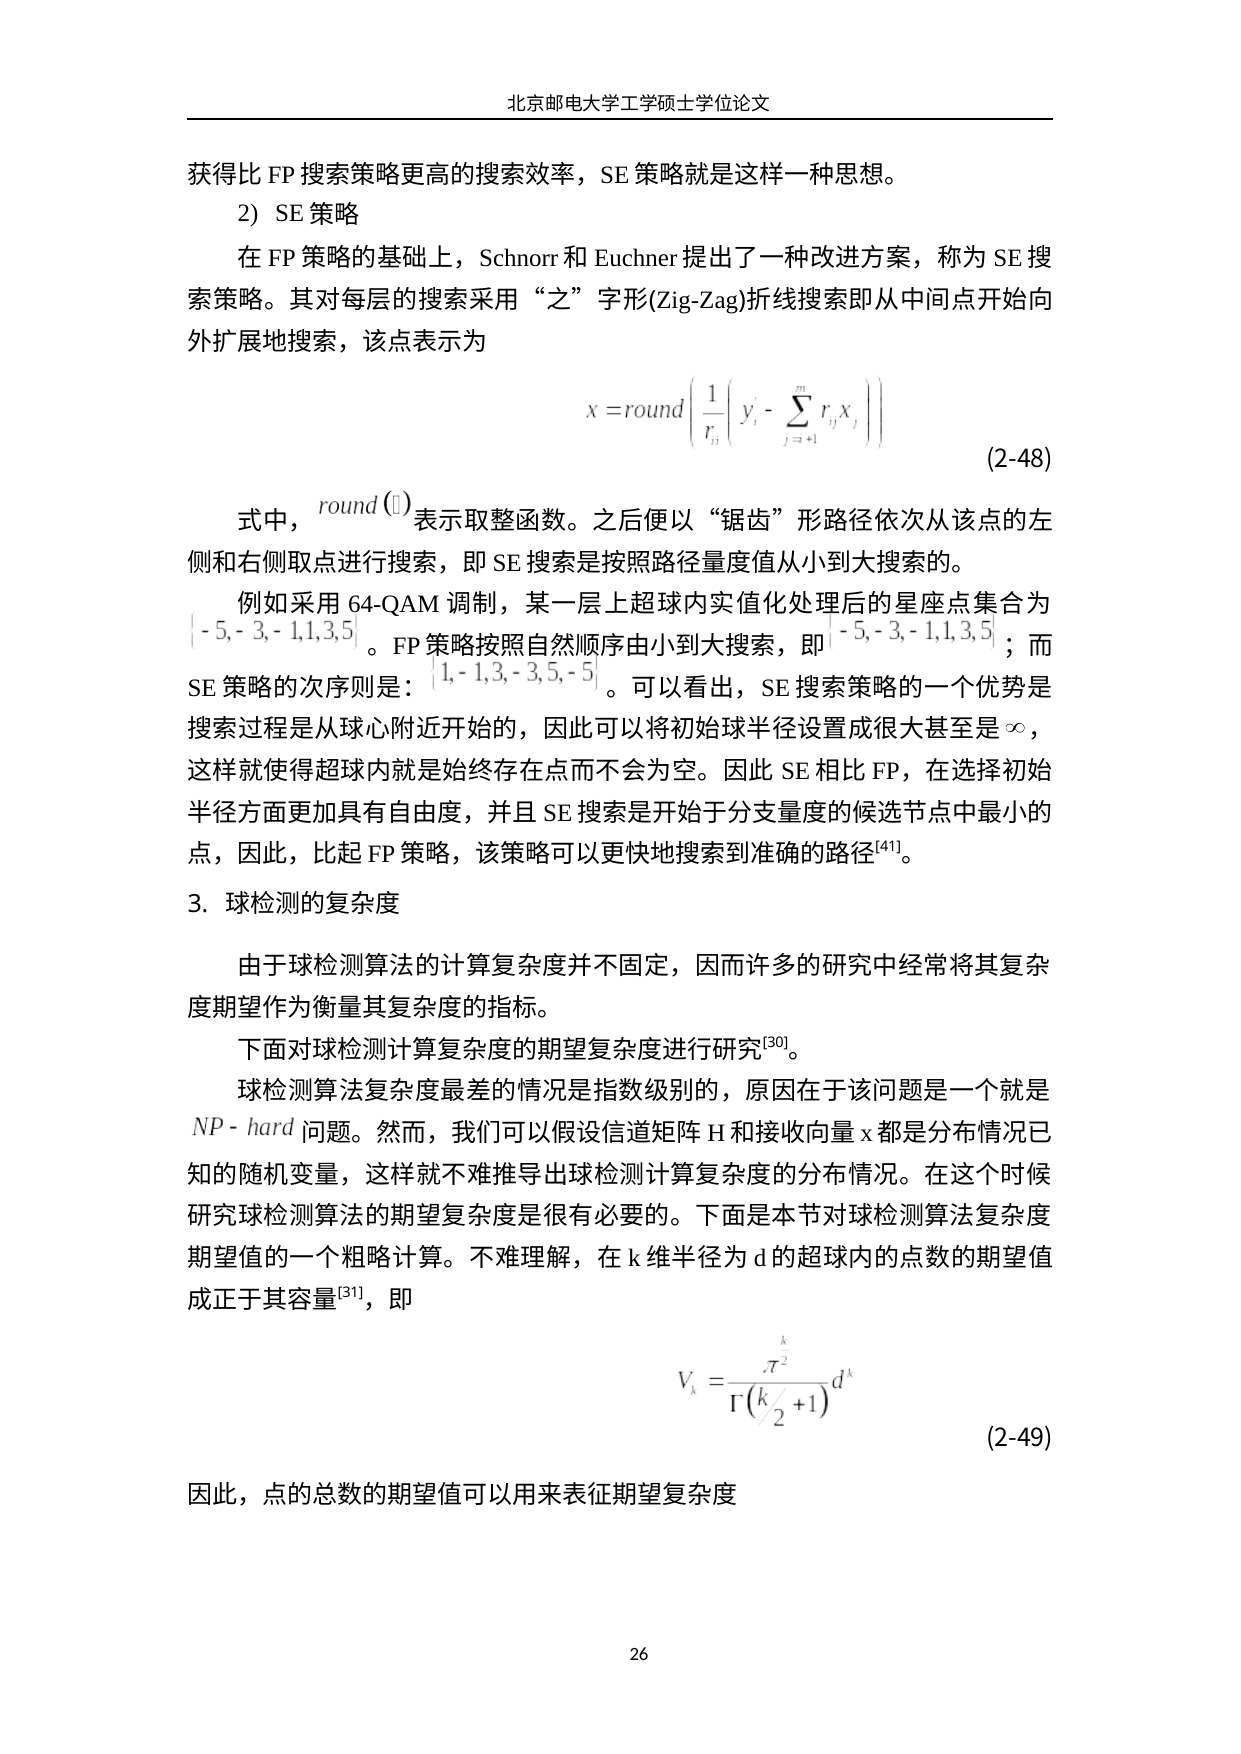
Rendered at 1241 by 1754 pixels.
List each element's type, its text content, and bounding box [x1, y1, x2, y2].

list 球检测的复杂度 [187, 884, 1053, 920]
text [187, 150, 1053, 192]
text 球检测算法复杂度最差的情况是指数级别的，原因在于该问题是一个就是问题。然而，我们可以假设信道矩阵H和接收向量x都是分布情况已知的随机变量，这样就不难推导出球检测计算复杂度的分布情况。在这个时候，研究球检测算法的期望复杂度是很有必要的。下面是本节对球检测算法复杂度期望值的一个粗略计算。不难理解，在k维半径为d的超球内的点数的期望值成正于其容量[31]，即 [187, 1066, 1053, 1316]
text 因此，点的总数的期望值可以用来表征期望复杂度 [187, 1475, 1053, 1511]
text 由于球检测算法的计算复杂度并不固定，因而许多的研究中经常将其复杂度期望作为衡量其复杂度的指标。 [187, 941, 1053, 1025]
text 例如采用64-QAM调制，某一层上超球内实值化处理后的星座点集合为。FP策略按照自然顺序由小到大搜索，即；而SE策略的次序则是：。可以看出，SE搜索策略的一个优势是搜索过程是从球心附近开始的，因此可以将初始球半径设置成很大甚至是，这样就使得超球内就是始终存在点而不会为空。因此SE相比FP，在选择初始半径方面更加具有自由度，并且SE搜索是开始于分支量度的候选节点中最小的点，因此，比起FP策略，该策略可以更快地搜索到准确的路径[41]。 [187, 579, 1053, 871]
text (2-48) [187, 371, 1053, 474]
list SE策略 [237, 192, 1053, 233]
text 式中，表示取整函数。之后便以“锯齿”形路径依次从该点的左侧和右侧取点进行搜索，即SE搜索是按照路径量度值从小到大搜索的。 [187, 496, 1053, 579]
text 下面对球检测计算复杂度的期望复杂度进行研究[30]。 [187, 1025, 1053, 1066]
text 在FP策略的基础上，Schnorr和Euchner提出了一种改进方案，称为SE搜索策略。其对每层的搜索采用“之”字形(Zig-Zag)折线搜索即从中间点开始向外扩展地搜索，该点表示为 [187, 233, 1053, 358]
text (2-49) [187, 1329, 1053, 1453]
